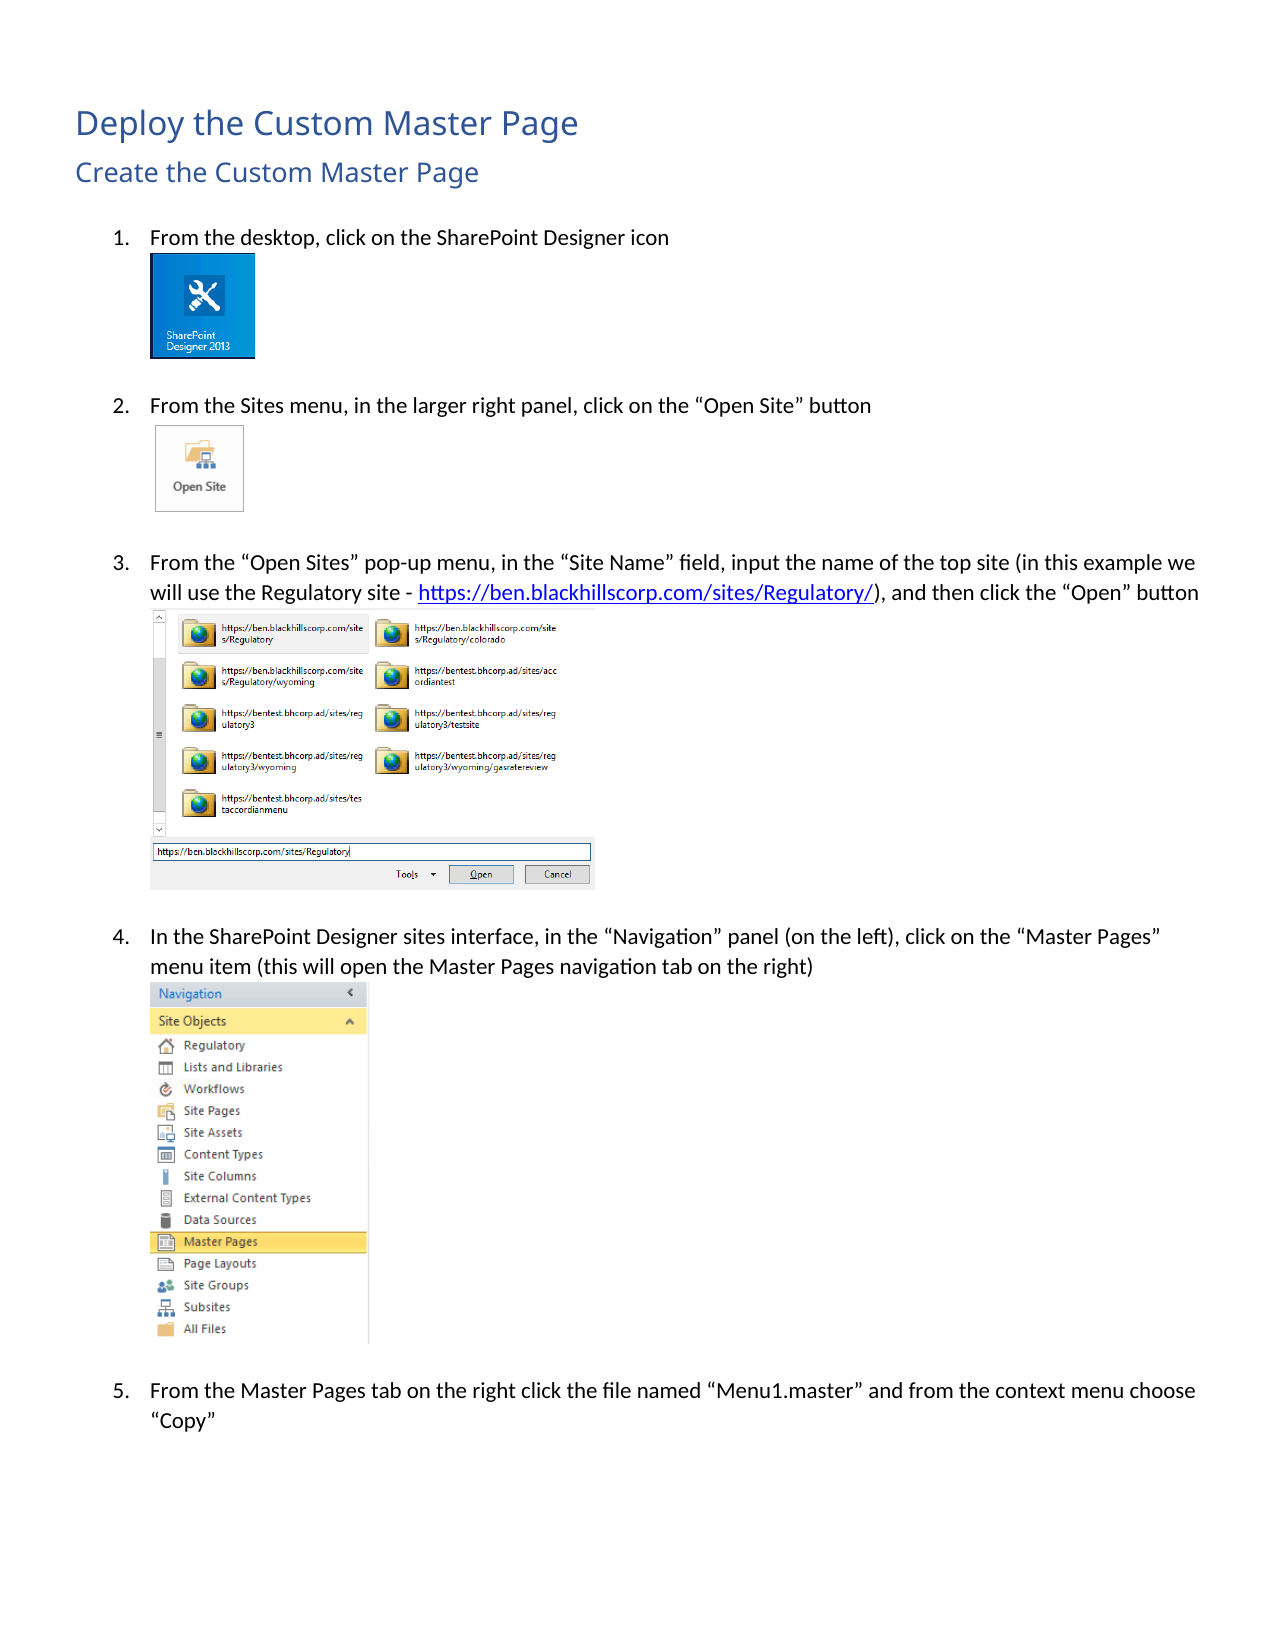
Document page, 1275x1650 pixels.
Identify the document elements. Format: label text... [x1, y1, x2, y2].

picture [150, 253, 256, 359]
list In the SharePoint Designer sites interface, in the “Navigation” panel (on the left), click on the “Master Pages” menu item (this will open the Master Pages navigation tab on the right) [112, 922, 1200, 981]
subtitle Create the Custom Master Page [75, 153, 1200, 190]
list From the desktop, click on the SharePoint Designer icon [112, 223, 1200, 251]
list From the “Open Sites” pop-up menu, in the “Site Name” field, input the name of the top site (in this example we will use the Regulatory site - https://ben.blackhillscorp.com/sites/Regulatory/), and then click the “Open” button [112, 548, 1200, 606]
list From the Sites menu, in the larger right panel, click on the “Open Site” button [112, 391, 1200, 419]
subtitle Deploy the Custom Master Page [75, 100, 1200, 145]
list From the Master Pages tab on the right click the file named “Menu1.master” and from the context menu choose “Copy” [112, 1376, 1200, 1434]
picture [150, 608, 595, 890]
picture [150, 982, 370, 1344]
picture [150, 421, 251, 516]
